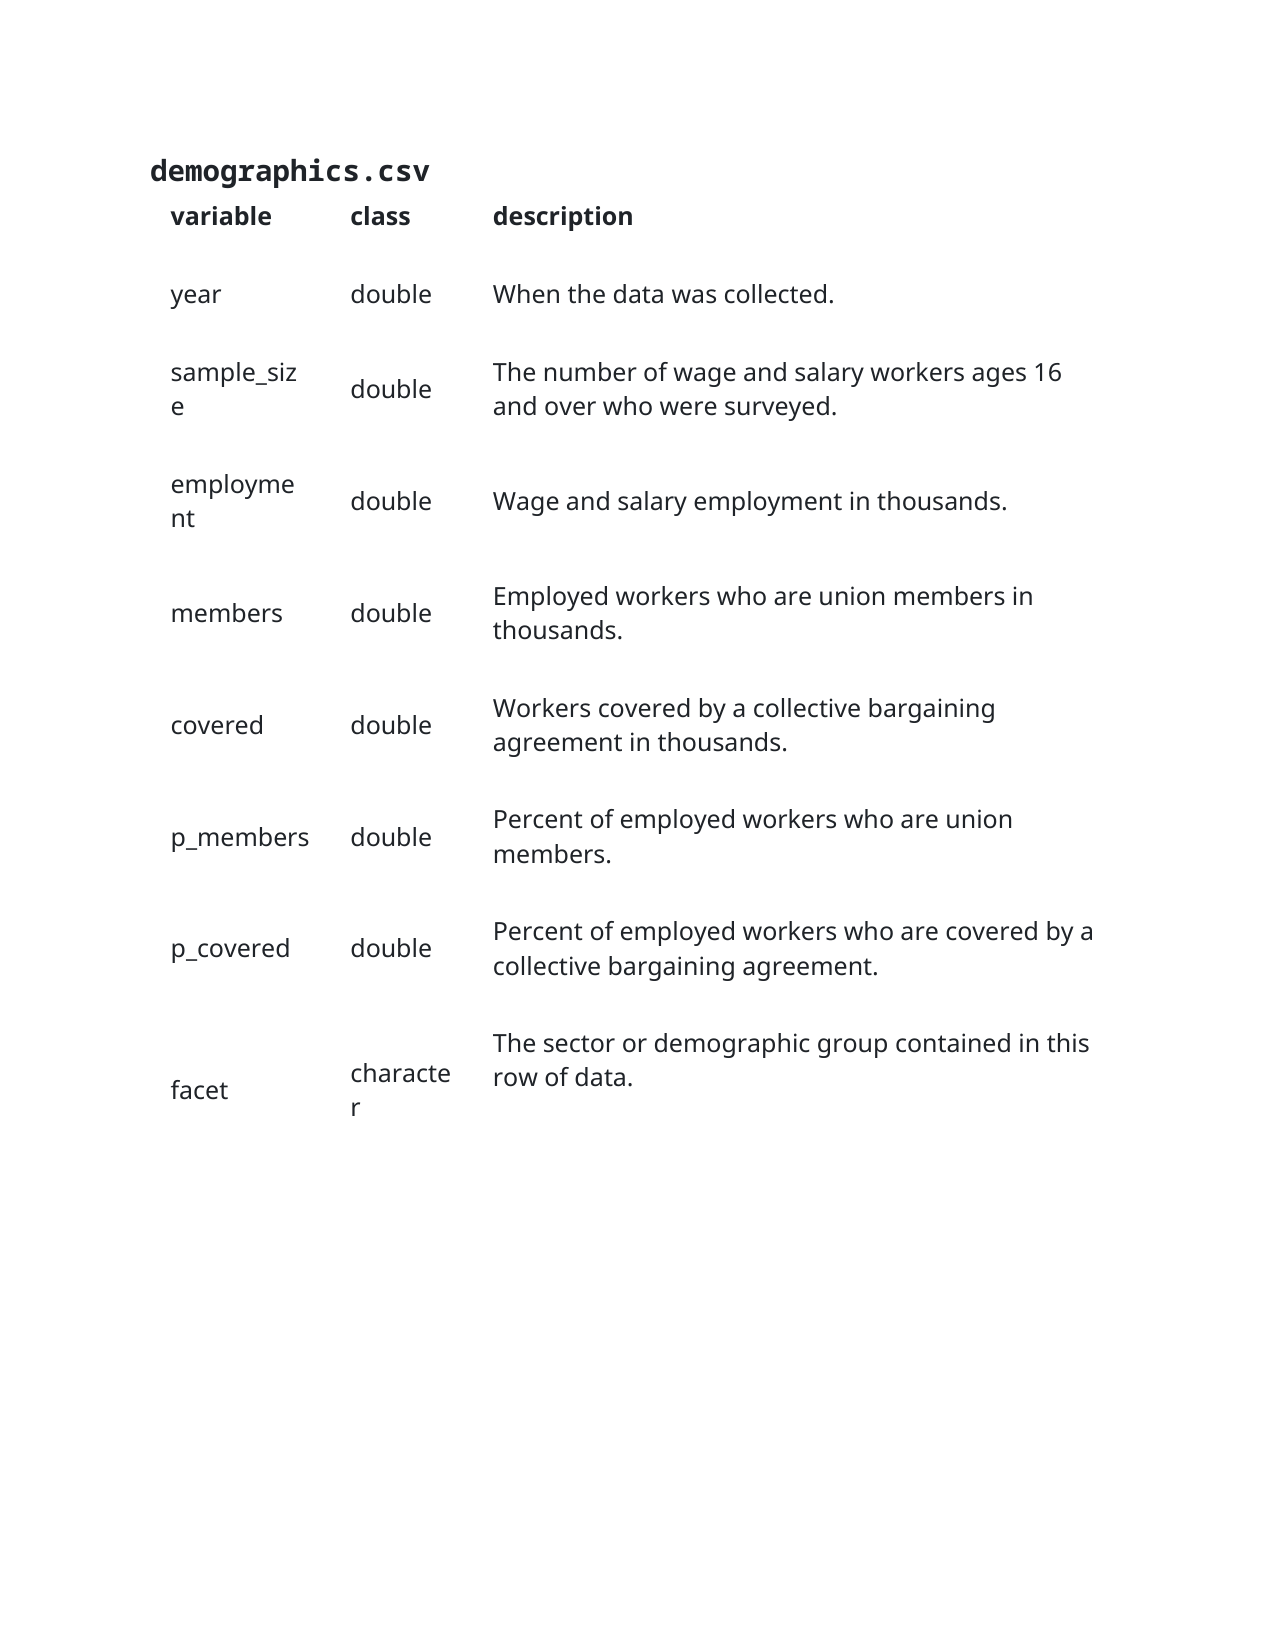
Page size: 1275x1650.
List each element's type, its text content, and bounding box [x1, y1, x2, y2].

table_cell p_members [150, 793, 330, 905]
table_header variable [150, 190, 330, 267]
table_cell Employed workers who are union members in thousands. [472, 569, 1125, 681]
table_cell p_covered [150, 905, 330, 1017]
table_cell employment [150, 457, 330, 569]
table_cell character [330, 1017, 472, 1187]
table_cell facet [150, 1017, 330, 1187]
table_cell members [150, 569, 330, 681]
table_header description [472, 190, 1125, 267]
table_cell double [330, 457, 472, 569]
table_cell Percent of employed workers who are union members. [472, 793, 1125, 905]
table_cell When the data was collected. [472, 268, 1125, 345]
table_cell double [330, 569, 472, 681]
table_cell double [330, 905, 472, 1017]
table_cell covered [150, 681, 330, 793]
table_cell double [330, 268, 472, 345]
table_cell sample_size [150, 345, 330, 457]
text demographics.csv [150, 150, 1125, 190]
table_cell year [150, 268, 330, 345]
table_cell The sector or demographic group contained in this row of data. [472, 1017, 1125, 1187]
table_cell Wage and salary employment in thousands. [472, 457, 1125, 569]
table_cell Percent of employed workers who are covered by a collective bargaining agreement. [472, 905, 1125, 1017]
table_header class [330, 190, 472, 267]
table_cell Workers covered by a collective bargaining agreement in thousands. [472, 681, 1125, 793]
table_cell double [330, 793, 472, 905]
table_cell The number of wage and salary workers ages 16 and over who were surveyed. [472, 345, 1125, 457]
table_cell double [330, 345, 472, 457]
table_cell double [330, 681, 472, 793]
